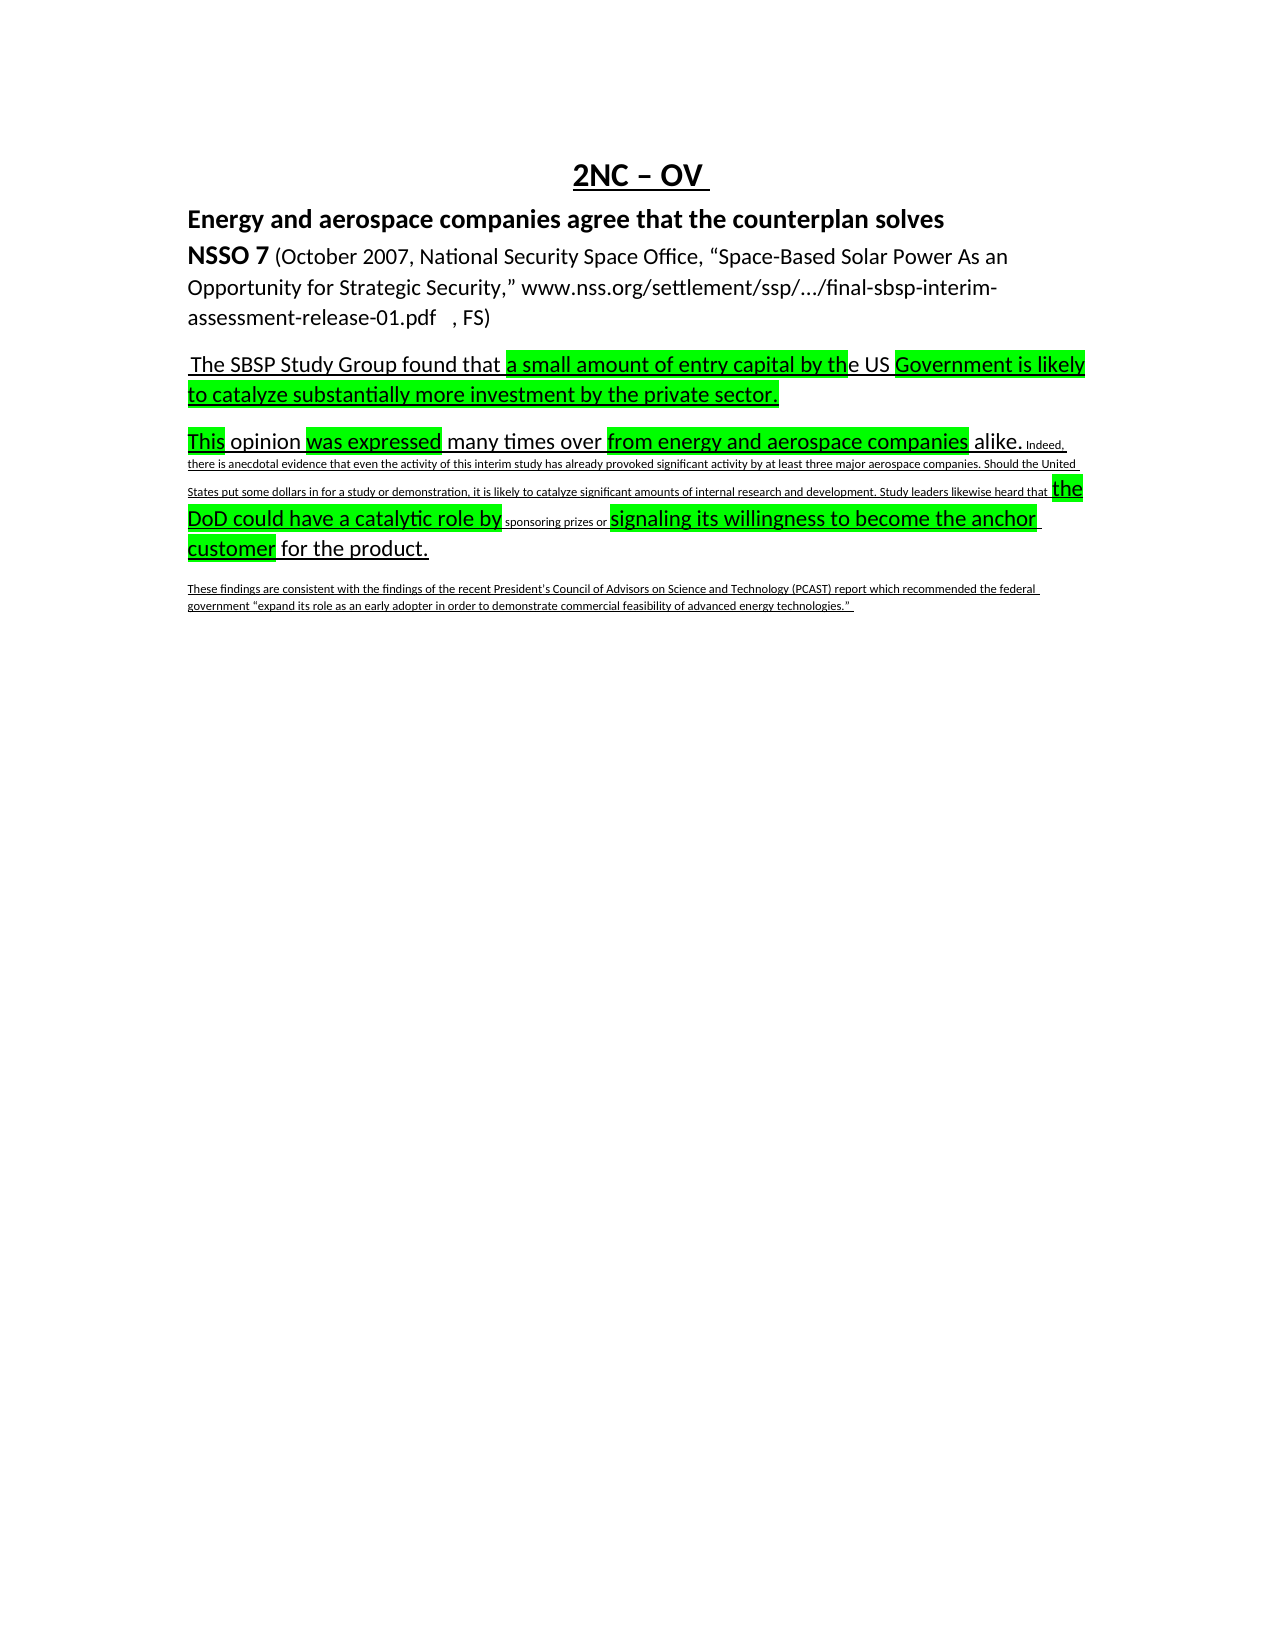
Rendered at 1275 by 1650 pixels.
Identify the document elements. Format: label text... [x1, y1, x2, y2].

subtitle Energy and aerospace companies agree that the counterplan solves [187, 202, 1087, 235]
text The SBSP Study Group found that a small amount of entry capital by the US Government is likely to catalyze substantially more investment by the private sector. [187, 350, 1087, 408]
text This opinion was expressed many times over from energy and aerospace companies alike. Indeed, there is anecdotal evidence that even the activity of this interim study has already provoked significant activity by at least three major aerospace companies. Should the United States put some dollars in for a study or demonstration, it is likely to catalyze significant amounts of internal research and development. Study leaders likewise heard that the DoD could have a catalytic role by sponsoring prizes or signaling its willingness to become the anchor customer for the product. [187, 427, 1087, 562]
subtitle 2NC – OV [187, 154, 1087, 195]
text NSSO 7 (October 2007, National Security Space Office, “Space-Based Solar Power As an Opportunity for Strategic Security,” www.nss.org/settlement/ssp/.../final-sbsp-interim-assessment-release-01.pdf , FS) [187, 238, 1087, 331]
text These findings are consistent with the findings of the recent President’s Council of Advisors on Science and Technology (PCAST) report which recommended the federal government “expand its role as an early adopter in order to demonstrate commercial feasibility of advanced energy technologies.” [187, 581, 1087, 613]
